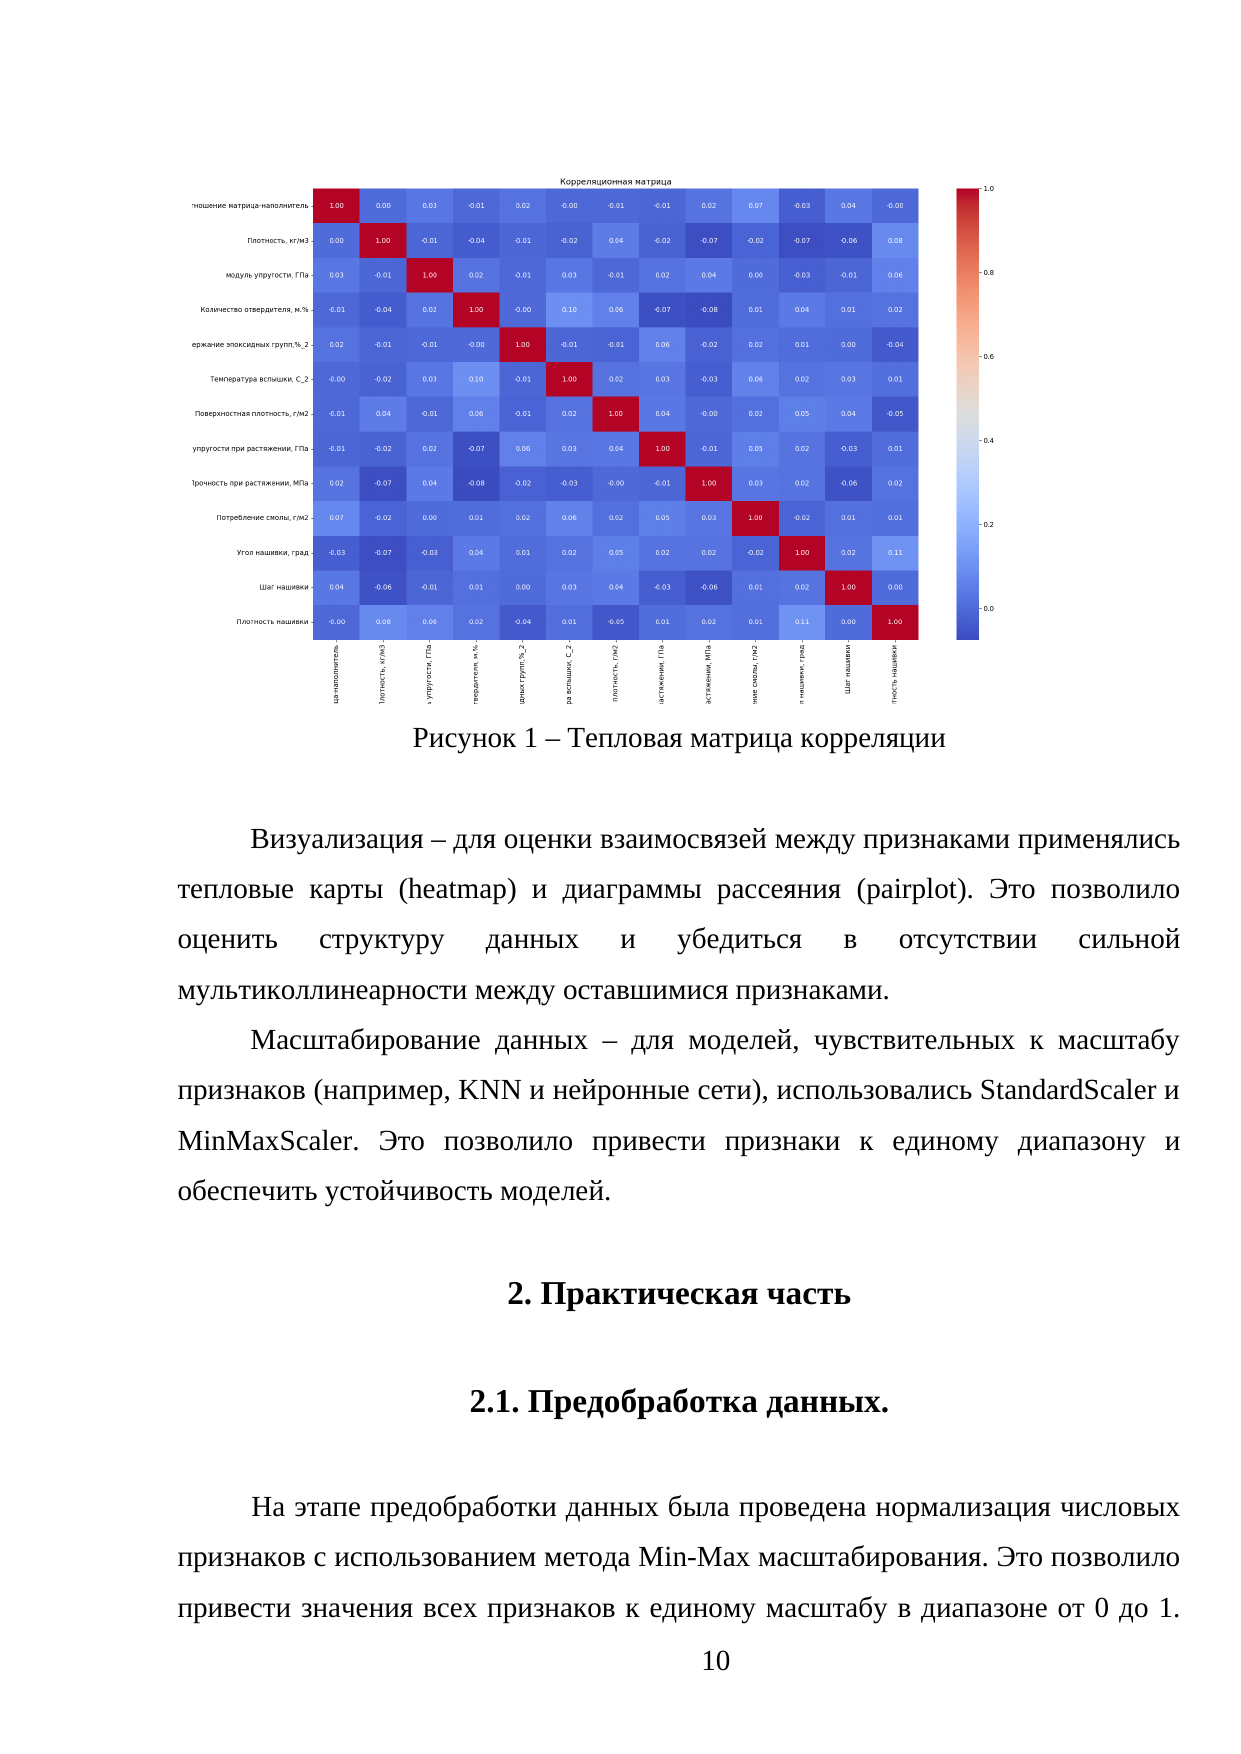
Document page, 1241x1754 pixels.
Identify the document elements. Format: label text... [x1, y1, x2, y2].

text Масштабирование данных – для моделей, чувствительных к масштабу признаков (например, KNN и нейронные сети), использовались StandardScaler и MinMaxScaler. Это позволило привести признаки к единому диапазону и обеспечить устойчивость моделей. [177, 1022, 1181, 1207]
picture [192, 118, 1167, 704]
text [177, 1489, 1181, 1623]
text Визуализация – для оценки взаимосвязей между признаками применялись тепловые карты (heatmap) и диаграммы рассеяния (pairplot). Это позволило оценить структуру данных и убедиться в отсутствии сильной мультиколлинеарности между оставшимися признаками. [177, 821, 1181, 1005]
subtitle 2. Практическая часть [177, 1274, 1181, 1312]
subtitle 2.1. Предобработка данных. [177, 1381, 1181, 1420]
